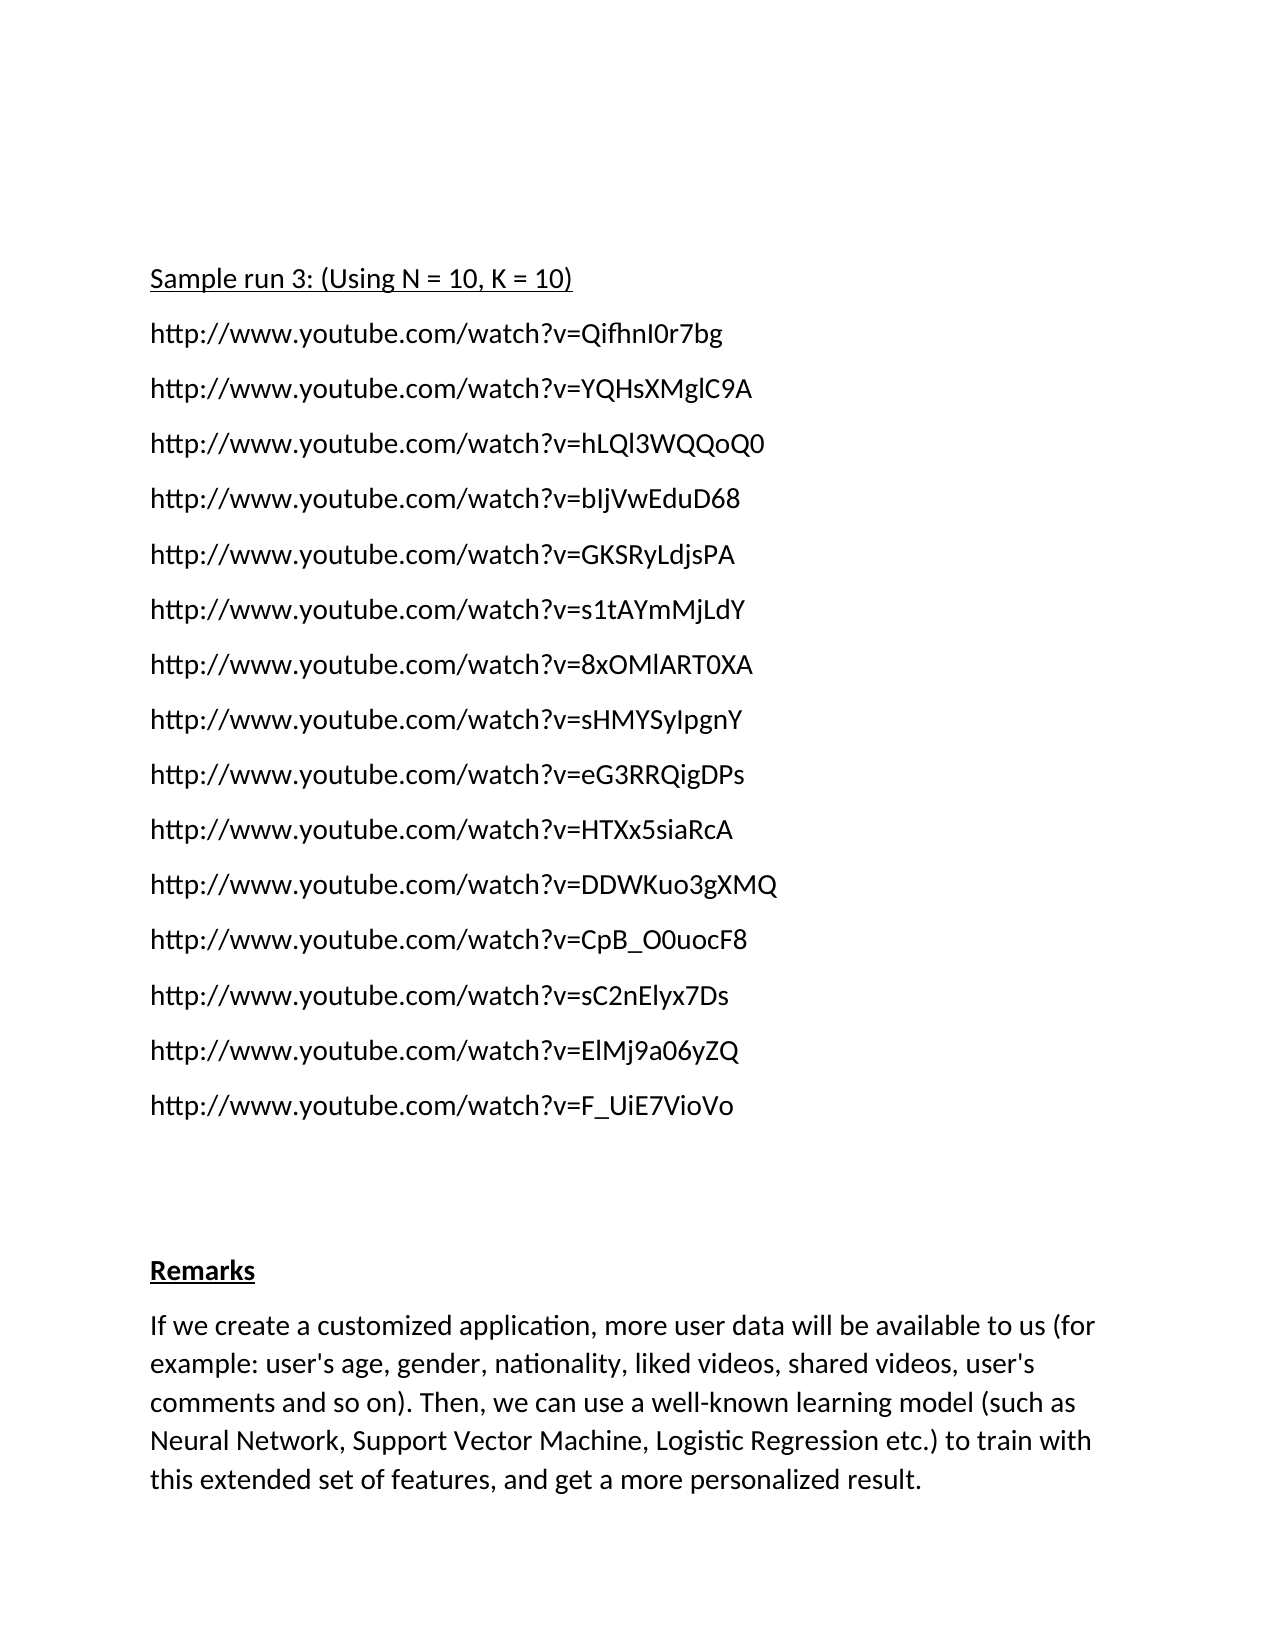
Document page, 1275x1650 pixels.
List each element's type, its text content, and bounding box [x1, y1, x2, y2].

text http://www.youtube.com/watch?v=DDWKuo3gXMQ [150, 866, 1125, 902]
text http://www.youtube.com/watch?v=s1tAYmMjLdY [150, 591, 1125, 626]
text http://www.youtube.com/watch?v=ElMj9a06yZQ [150, 1032, 1125, 1067]
text http://www.youtube.com/watch?v=GKSRyLdjsPA [150, 536, 1125, 571]
text http://www.youtube.com/watch?v=YQHsXMglC9A [150, 370, 1125, 406]
text Remarks [150, 1252, 1125, 1288]
text http://www.youtube.com/watch?v=CpB_O0uocF8 [150, 921, 1125, 957]
text http://www.youtube.com/watch?v=F_UiE7VioVo [150, 1087, 1125, 1122]
text http://www.youtube.com/watch?v=hLQl3WQQoQ0 [150, 426, 1125, 461]
text http://www.youtube.com/watch?v=8xOMlART0XA [150, 646, 1125, 682]
text http://www.youtube.com/watch?v=bIjVwEduD68 [150, 481, 1125, 516]
text http://www.youtube.com/watch?v=HTXx5siaRcA [150, 811, 1125, 847]
text http://www.youtube.com/watch?v=QifhnI0r7bg [150, 315, 1125, 351]
text If we create a customized application, more user data will be available to us (for example: user's age, gender, nationality, liked videos, shared videos, user's comments and so on). Then, we can use a well-known learning model (such as Neural Network, Support Vector Machine, Logistic Regression etc.) to train with this extended set of features, and get a more personalized result. [150, 1307, 1125, 1497]
text http://www.youtube.com/watch?v=sC2nElyx7Ds [150, 977, 1125, 1012]
text http://www.youtube.com/watch?v=eG3RRQigDPs [150, 756, 1125, 792]
text Sample run 3: (Using N = 10, K = 10) [150, 260, 1125, 296]
text http://www.youtube.com/watch?v=sHMYSyIpgnY [150, 701, 1125, 737]
